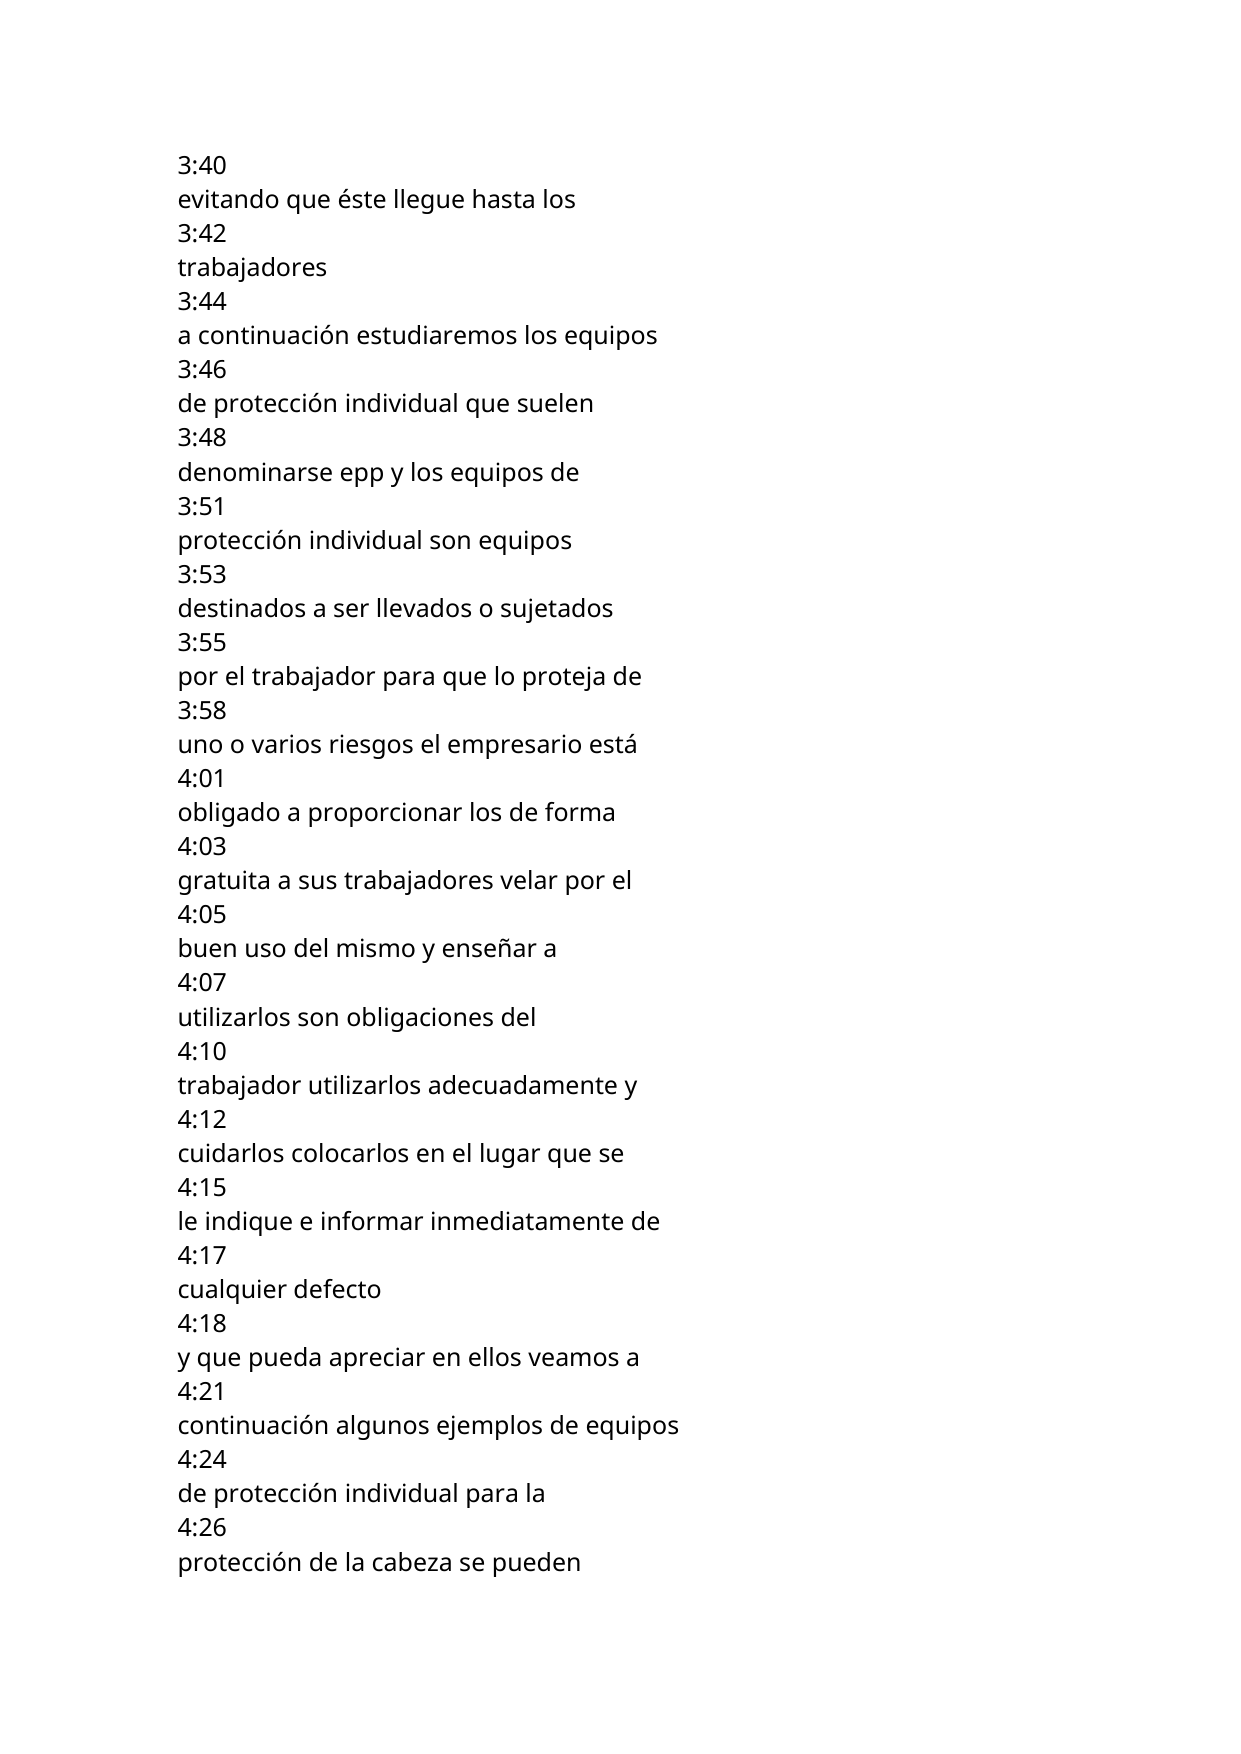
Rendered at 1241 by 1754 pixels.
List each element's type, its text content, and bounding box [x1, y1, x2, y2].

text denominarse epp y los equipos de [177, 454, 1063, 488]
text 4:03 [177, 829, 1063, 863]
text 4:26 [177, 1510, 1063, 1544]
text 3:48 [177, 420, 1063, 454]
text uno o varios riesgos el empresario está [177, 727, 1063, 761]
text trabajadores [177, 250, 1063, 284]
text 4:12 [177, 1101, 1063, 1135]
text a continuación estudiaremos los equipos [177, 318, 1063, 352]
text le indique e informar inmediatamente de [177, 1203, 1063, 1238]
text 3:51 [177, 488, 1063, 522]
text buen uso del mismo y enseñar a [177, 931, 1063, 965]
text trabajador utilizarlos adecuadamente y [177, 1067, 1063, 1101]
text cualquier defecto [177, 1272, 1063, 1306]
text de protección individual que suelen [177, 386, 1063, 420]
text evitando que éste llegue hasta los [177, 182, 1063, 216]
text cuidarlos colocarlos en el lugar que se [177, 1135, 1063, 1169]
text 4:10 [177, 1033, 1063, 1067]
text 3:58 [177, 693, 1063, 727]
text 4:17 [177, 1238, 1063, 1272]
text 3:46 [177, 352, 1063, 386]
text 4:18 [177, 1306, 1063, 1340]
text utilizarlos son obligaciones del [177, 999, 1063, 1033]
text continuación algunos ejemplos de equipos [177, 1408, 1063, 1442]
text 3:44 [177, 284, 1063, 318]
text 3:40 [177, 148, 1063, 182]
text 3:53 [177, 556, 1063, 590]
text protección individual son equipos [177, 522, 1063, 556]
text destinados a ser llevados o sujetados [177, 590, 1063, 624]
text gratuita a sus trabajadores velar por el [177, 863, 1063, 897]
text 4:21 [177, 1374, 1063, 1408]
text 4:01 [177, 761, 1063, 795]
text protección de la cabeza se pueden [177, 1544, 1063, 1578]
text 3:55 [177, 624, 1063, 658]
text 3:42 [177, 216, 1063, 250]
text de protección individual para la [177, 1476, 1063, 1510]
text 4:07 [177, 965, 1063, 999]
text 4:15 [177, 1169, 1063, 1203]
text obligado a proporcionar los de forma [177, 795, 1063, 829]
text por el trabajador para que lo proteja de [177, 658, 1063, 693]
text y que pueda apreciar en ellos veamos a [177, 1340, 1063, 1374]
text 4:24 [177, 1442, 1063, 1476]
text 4:05 [177, 897, 1063, 931]
